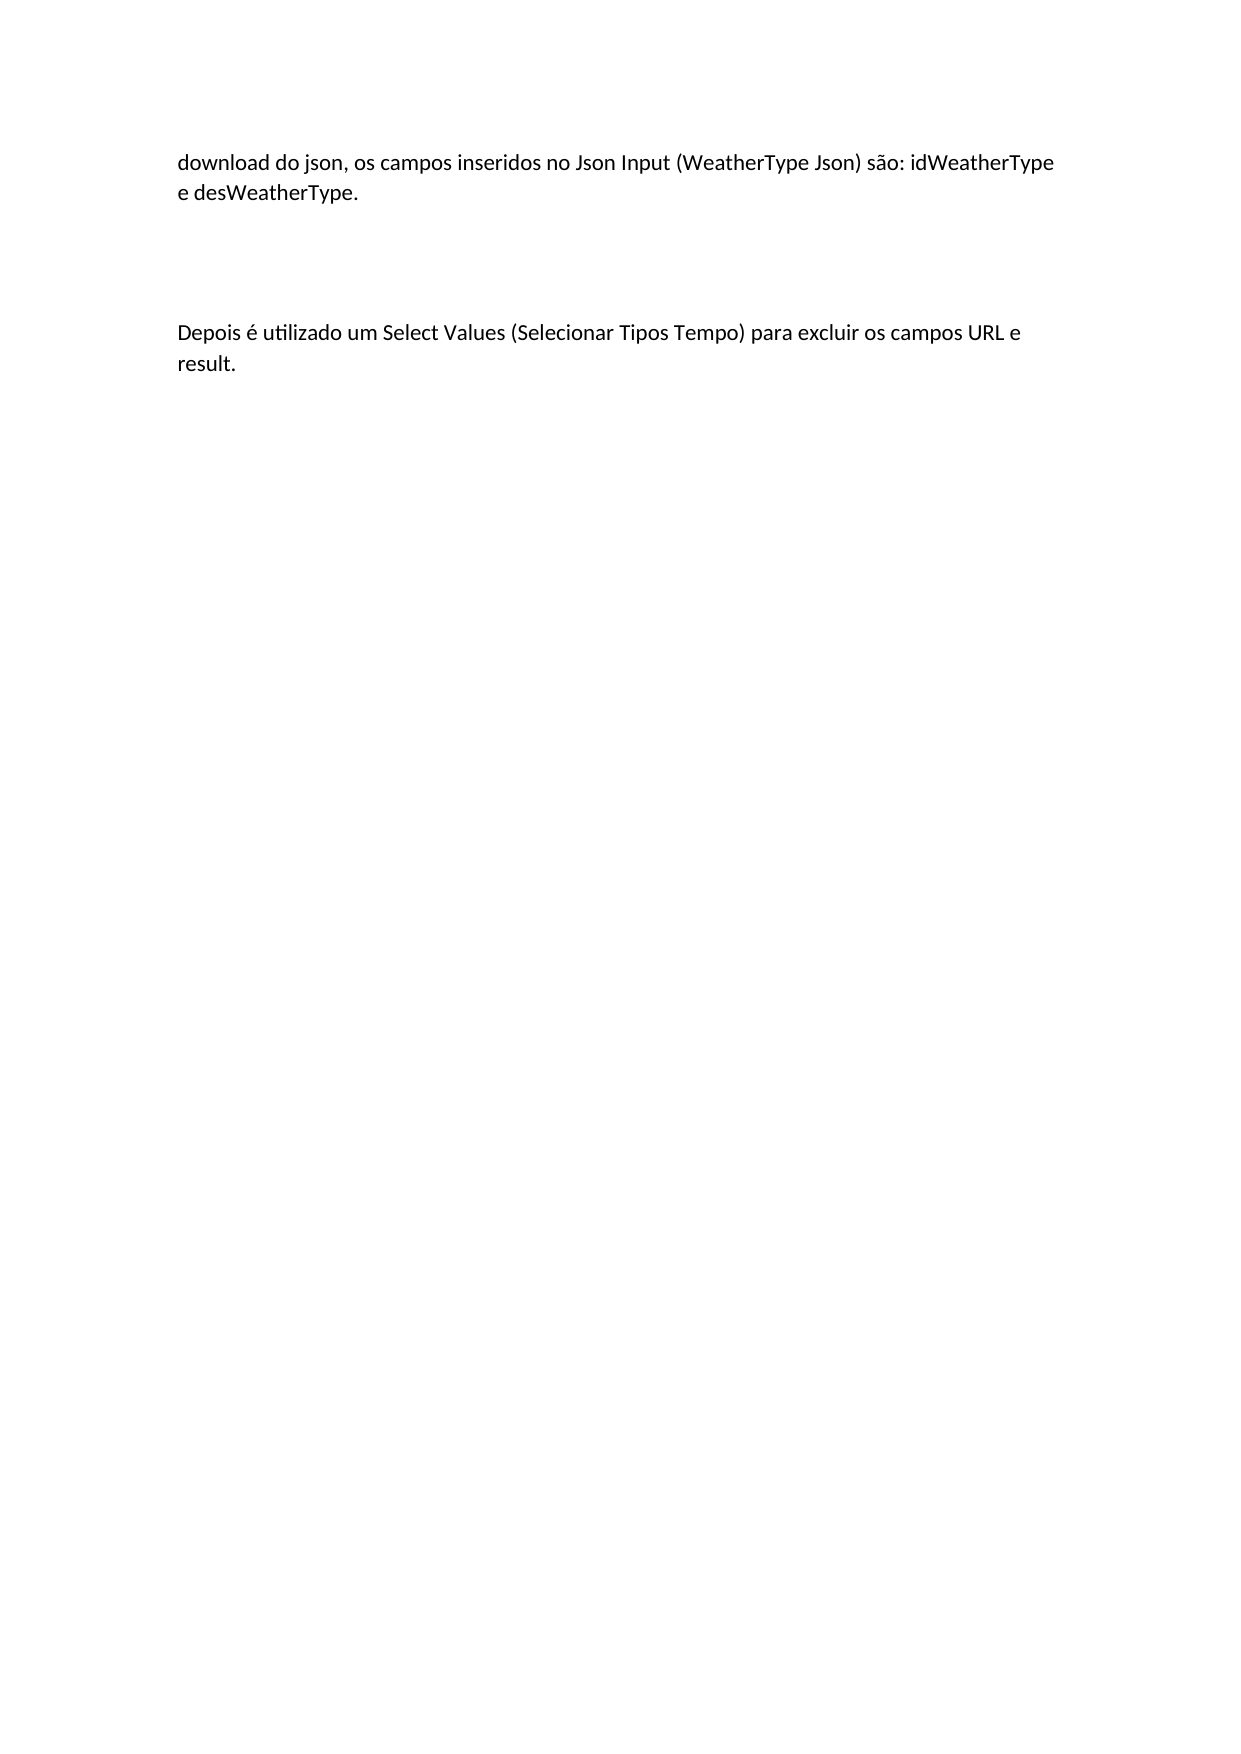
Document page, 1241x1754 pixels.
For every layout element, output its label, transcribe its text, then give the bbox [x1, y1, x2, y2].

text Depois é utilizado um Select Values (Selecionar Tipos Tempo) para excluir os campos URL e result. [177, 318, 1063, 377]
